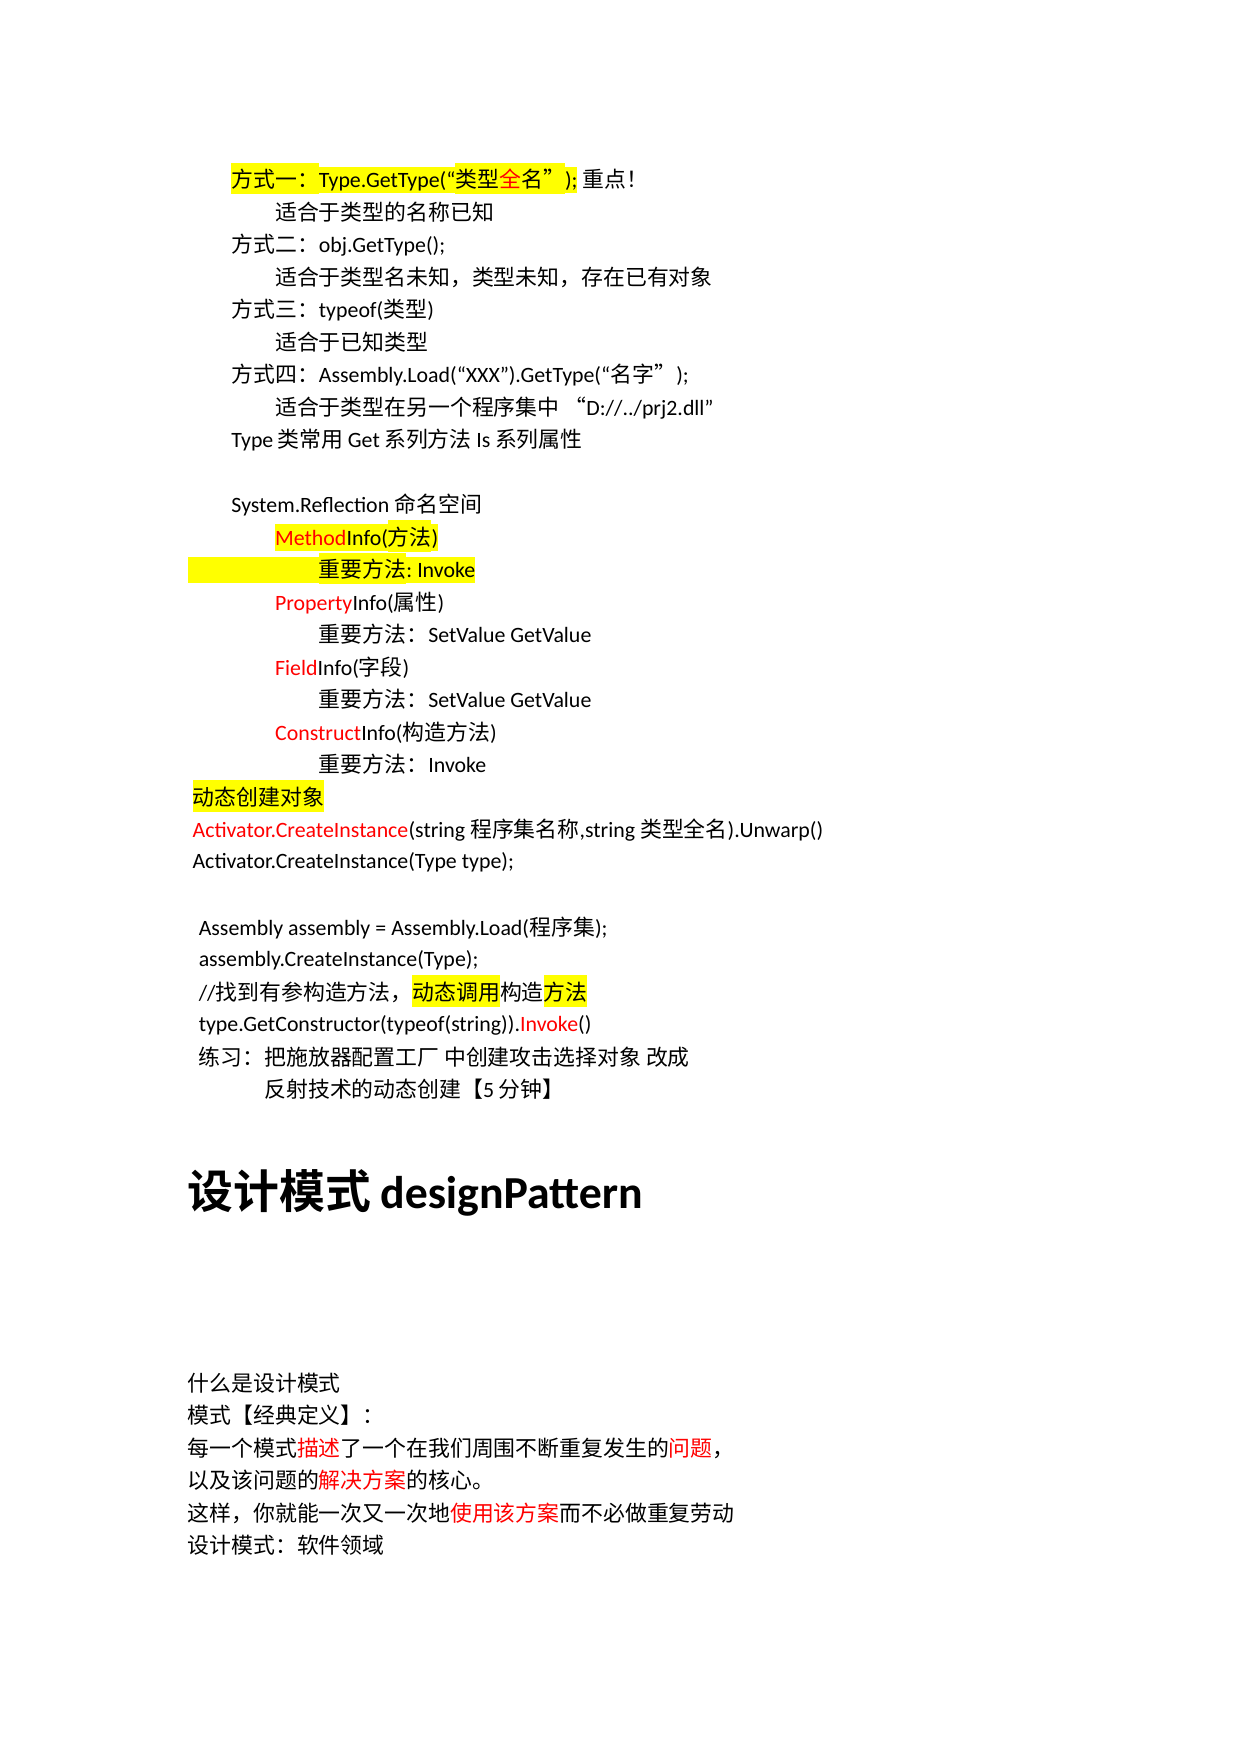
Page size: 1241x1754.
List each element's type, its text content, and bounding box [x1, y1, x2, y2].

text //找到有参构造方法，动态调用构造方法 [187, 974, 1053, 1007]
text 重要方法：SetValue GetValue [187, 617, 1053, 649]
text 方式三：typeof(类型) [187, 292, 1053, 324]
text 方式四：Assembly.Load(“XXX”).GetType(“名字”); [187, 357, 1053, 389]
text Activator.CreateInstance(Type type); [187, 844, 1053, 877]
text Activator.CreateInstance(string 程序集名称,string 类型全名).Unwarp() [187, 812, 1053, 844]
text 适合于类型名未知，类型未知，存在已有对象 [187, 259, 1053, 292]
text 重要方法：Invoke [187, 747, 1053, 779]
text 适合于类型在另一个程序集中 “D://../prj2.dll” [187, 389, 1053, 422]
text assembly.CreateInstance(Type); [187, 942, 1053, 974]
text 动态创建对象 [187, 779, 1053, 812]
text MethodInfo(方法) [187, 519, 1053, 552]
text 模式【经典定义】： [187, 1398, 1053, 1430]
text 这样，你就能一次又一次地使用该方案而不必做重复劳动 [187, 1495, 1053, 1528]
text Assembly assembly = Assembly.Load(程序集); [187, 909, 1053, 942]
text 设计模式：软件领域 [187, 1528, 1053, 1560]
text 练习：把施放器配置工厂 中创建攻击选择对象 改成 [187, 1039, 1053, 1072]
text ConstructInfo(构造方法) [187, 714, 1053, 747]
subtitle 设计模式designPattern [187, 1140, 1053, 1237]
text 重要方法：SetValue GetValue [187, 682, 1053, 714]
text System.Reflection 命名空间 [187, 487, 1053, 519]
text 重要方法: Invoke [187, 552, 1053, 584]
text 适合于已知类型 [187, 324, 1053, 357]
text 每一个模式描述了一个在我们周围不断重复发生的问题， [187, 1430, 1053, 1463]
text 以及该问题的解决方案的核心。 [187, 1463, 1053, 1495]
text 反射技术的动态创建【5分钟】 [187, 1072, 1053, 1104]
text 方式一：Type.GetType(“类型全名”); 重点！ [187, 162, 1053, 194]
text type.GetConstructor(typeof(string)).Invoke() [187, 1007, 1053, 1039]
text FieldInfo(字段) [187, 649, 1053, 682]
text 适合于类型的名称已知 [187, 194, 1053, 227]
text 方式二：obj.GetType(); [187, 227, 1053, 259]
text Type类常用Get系列方法 Is系列属性 [187, 422, 1053, 454]
text PropertyInfo(属性) [187, 584, 1053, 617]
text 什么是设计模式 [187, 1365, 1053, 1398]
